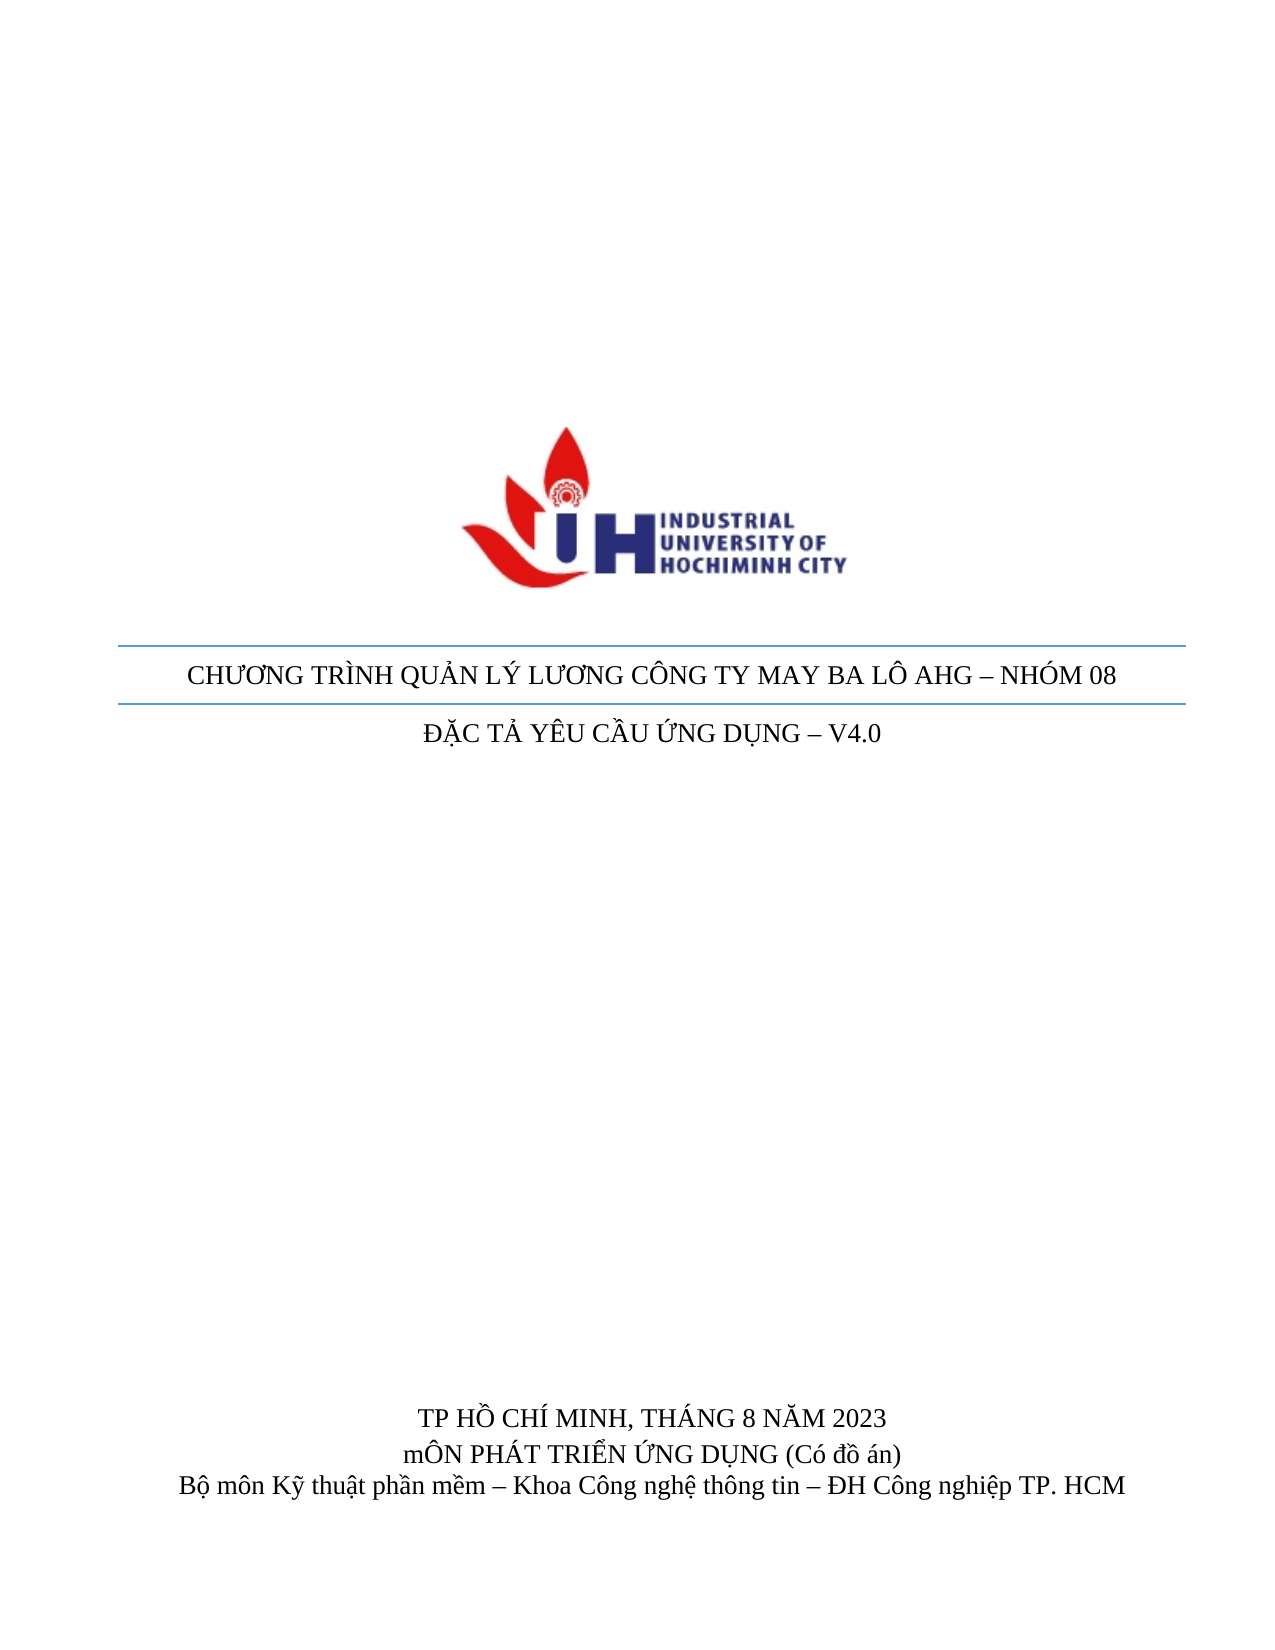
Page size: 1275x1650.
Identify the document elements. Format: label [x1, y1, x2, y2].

picture [456, 427, 849, 591]
